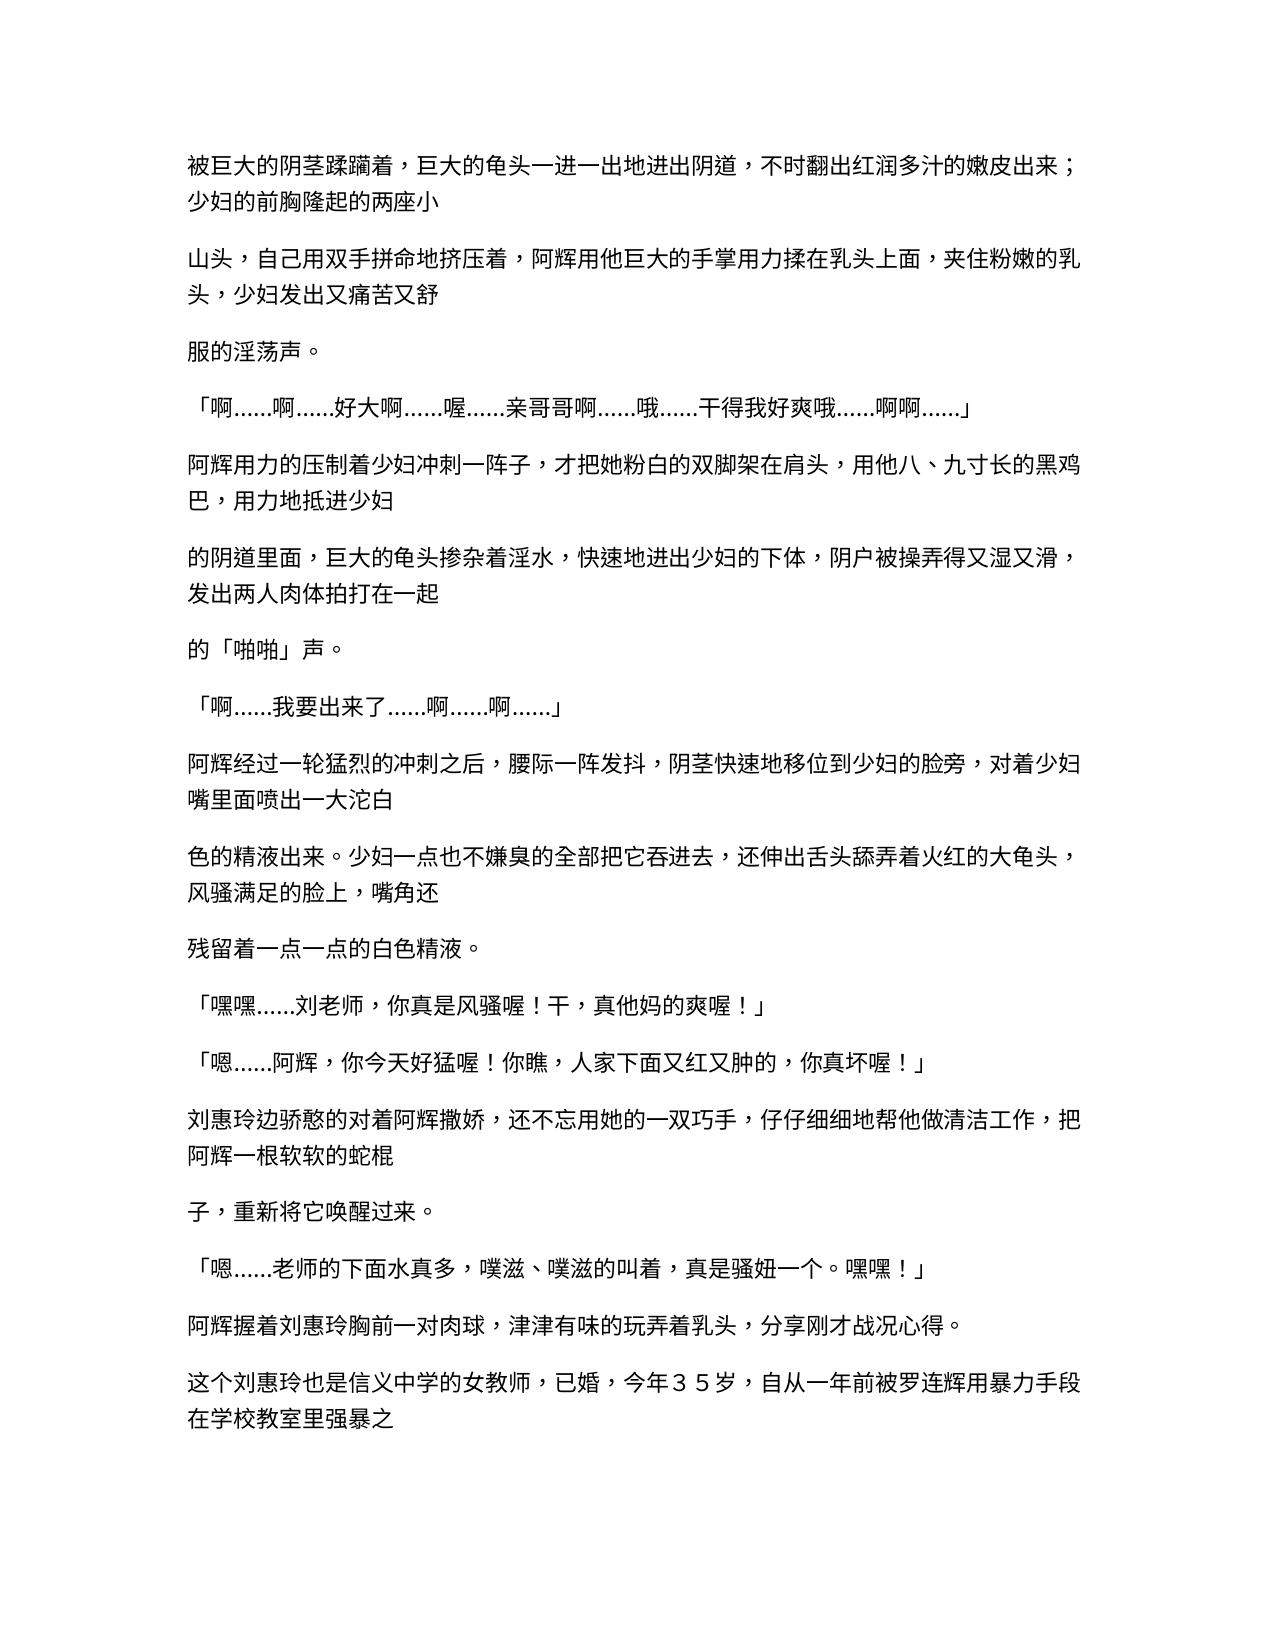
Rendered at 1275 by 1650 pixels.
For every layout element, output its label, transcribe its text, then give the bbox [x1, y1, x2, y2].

text 这个刘惠玲也是信义中学的女教师，已婚，今年３５岁，自从一年前被罗连辉用暴力手段在学校教室里强暴之 [187, 1367, 1087, 1434]
text 子，重新将它唤醒过来。 [187, 1196, 1087, 1228]
text 被巨大的阴茎蹂躏着，巨大的龟头一进一出地进出阴道，不时翻出红润多汁的嫩皮出来；少妇的前胸隆起的两座小 [187, 150, 1087, 217]
text 「啊……我要出来了……啊……啊……」 [187, 691, 1087, 722]
text 色的精液出来。少妇一点也不嫌臭的全部把它吞进去，还伸出舌头舔弄着火红的大龟头，风骚满足的脸上，嘴角还 [187, 841, 1087, 908]
text 阿辉握着刘惠玲胸前一对肉球，津津有味的玩弄着乳头，分享刚才战况心得。 [187, 1310, 1087, 1341]
text 的阴道里面，巨大的龟头掺杂着淫水，快速地进出少妇的下体，阴户被操弄得又湿又滑，发出两人肉体拍打在一起 [187, 542, 1087, 609]
text 残留着一点一点的白色精液。 [187, 933, 1087, 964]
text 山头，自己用双手拼命地挤压着，阿辉用他巨大的手掌用力揉在乳头上面，夹住粉嫩的乳头，少妇发出又痛苦又舒 [187, 243, 1087, 310]
text 阿辉经过一轮猛烈的冲刺之后，腰际一阵发抖，阴茎快速地移位到少妇的脸旁，对着少妇嘴里面喷出一大沱白 [187, 748, 1087, 815]
text 「嘿嘿……刘老师，你真是风骚喔！干，真他妈的爽喔！」 [187, 990, 1087, 1021]
text 「嗯……阿辉，你今天好猛喔！你瞧，人家下面又红又肿的，你真坏喔！」 [187, 1047, 1087, 1078]
text 的「啪啪」声。 [187, 634, 1087, 666]
text 阿辉用力的压制着少妇冲刺一阵子，才把她粉白的双脚架在肩头，用他八、九寸长的黑鸡巴，用力地抵进少妇 [187, 449, 1087, 516]
text 「啊……啊……好大啊……喔……亲哥哥啊……哦……干得我好爽哦……啊啊……」 [187, 392, 1087, 423]
text 刘惠玲边骄憨的对着阿辉撒娇，还不忘用她的一双巧手，仔仔细细地帮他做清洁工作，把阿辉一根软软的蛇棍 [187, 1104, 1087, 1171]
text 服的淫荡声。 [187, 335, 1087, 367]
text 「嗯……老师的下面水真多，噗滋、噗滋的叫着，真是骚妞一个。嘿嘿！」 [187, 1253, 1087, 1284]
